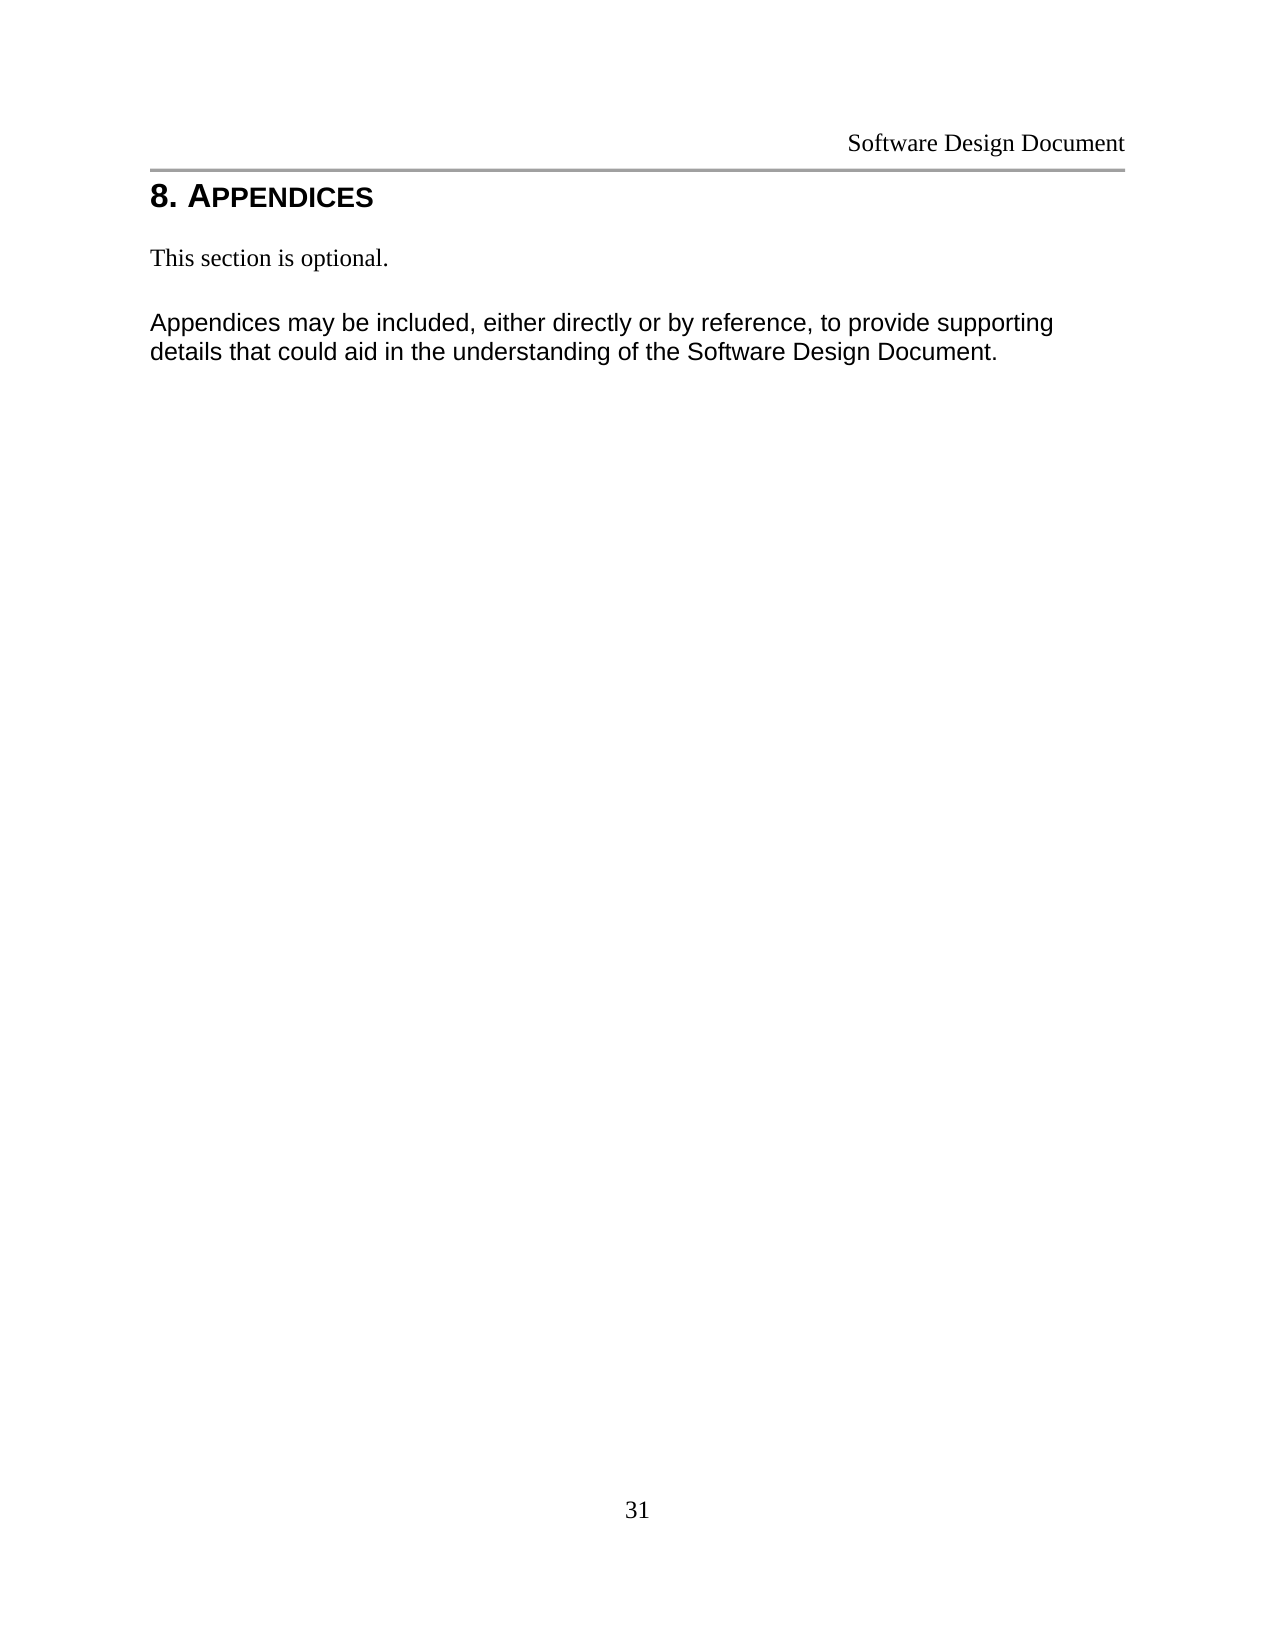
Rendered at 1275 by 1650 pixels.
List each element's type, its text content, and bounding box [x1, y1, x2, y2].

text Appendices may be included, either directly or by reference, to provide supporting details that could aid in the understanding of the Software Design Document. [150, 308, 1125, 365]
subtitle 8. APPENDICES [150, 176, 1125, 214]
